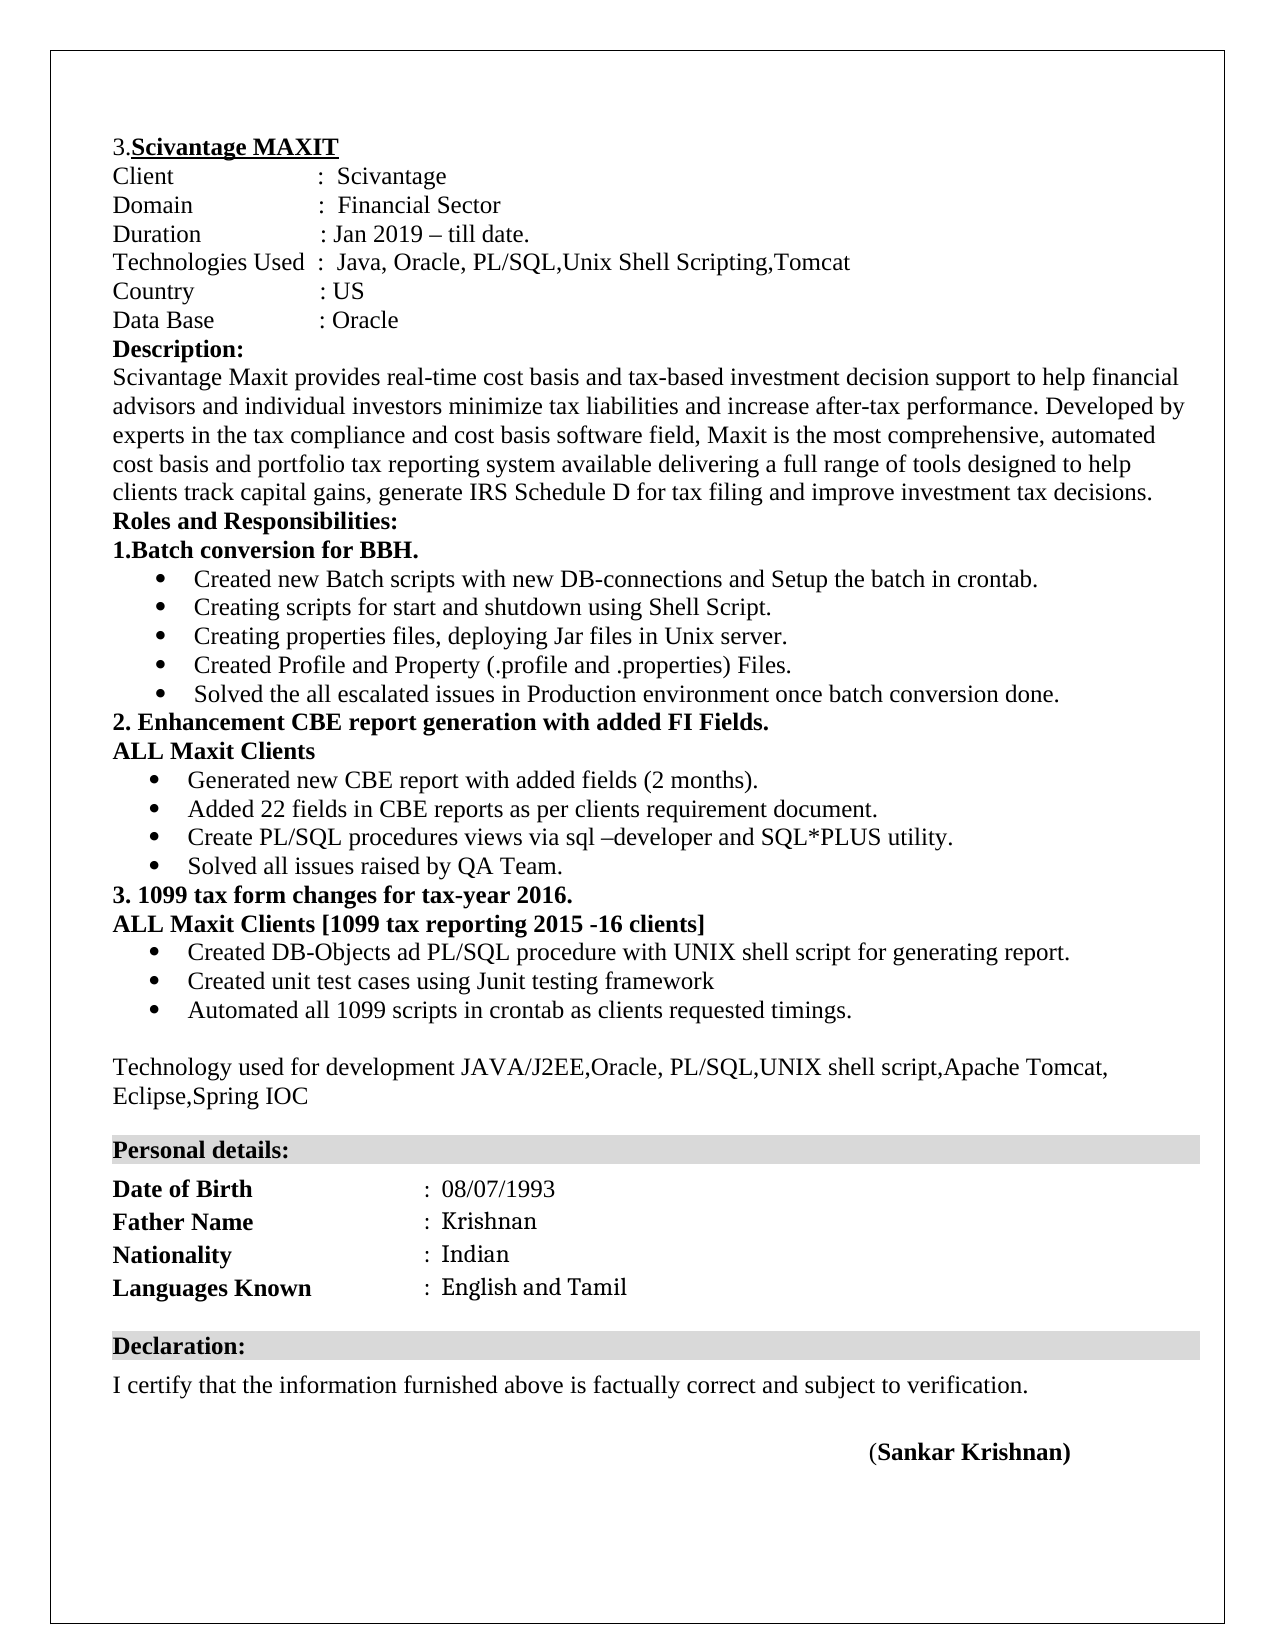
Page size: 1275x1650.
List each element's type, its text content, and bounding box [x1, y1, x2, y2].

list Created new Batch scripts with new DB-connections and Setup the batch in crontab. [156, 564, 1200, 592]
list Generated new CBE report with added fields (2 months). [150, 765, 1200, 794]
text I certify that the information furnished above is factually correct and subject to verification. [112, 1371, 1200, 1399]
text Data Base : Oracle [112, 305, 1200, 334]
text Technology used for development JAVA/J2EE,Oracle, PL/SQL,UNIX shell script,Apache Tomcat, Eclipse,Spring IOC [112, 1024, 1200, 1110]
table_cell : Krishnan [413, 1207, 1024, 1240]
list Solved the all escalated issues in Production environment once batch conversion done. [156, 679, 1200, 707]
text Country : US [112, 276, 1200, 305]
text Roles and Responsibilities: [112, 506, 1200, 535]
text ALL Maxit Clients [112, 736, 1200, 765]
list Created unit test cases using Junit testing framework [150, 966, 1200, 995]
table_cell Languages Known [101, 1273, 412, 1306]
list Creating properties files, deploying Jar files in Unix server. [156, 621, 1200, 650]
list Added 22 fields in CBE reports as per clients requirement document. [150, 794, 1200, 822]
text Duration : Jan 2019 – till date. [112, 219, 1200, 247]
list Create PL/SQL procedures views via sql –developer and SQL*PLUS utility. [150, 822, 1200, 851]
text Domain : Financial Sector [112, 190, 1200, 219]
list Automated all 1099 scripts in crontab as clients requested timings. [150, 995, 1200, 1024]
list Created DB-Objects ad PL/SQL procedure with UNIX shell script for generating report. [150, 937, 1200, 966]
text ALL Maxit Clients [1099 tax reporting 2015 -16 clients] [112, 909, 1200, 937]
text 3.Scivantage MAXIT [112, 132, 1200, 161]
text 1.Batch conversion for BBH. [112, 535, 1200, 564]
list Created Profile and Property (.profile and .properties) Files. [156, 650, 1200, 679]
text Scivantage Maxit provides real-time cost basis and tax-based investment decision support to help financial advisors and individual investors minimize tax liabilities and increase after-tax performance. Developed by experts in the tax compliance and cost basis software field, Maxit is the most comprehensive, automated cost basis and portfolio tax reporting system available delivering a full range of tools designed to help clients track capital gains, generate IRS Schedule D for tax filing and improve investment tax decisions. [112, 362, 1200, 506]
text 2. Enhancement CBE report generation with added FI Fields. [112, 707, 1200, 736]
table_cell : English and Tamil [413, 1273, 1024, 1306]
table_cell Nationality [101, 1240, 412, 1273]
text Description: [112, 334, 1200, 362]
table_cell Father Name [101, 1207, 412, 1240]
table_header Date of Birth [101, 1174, 412, 1207]
text Client : Scivantage [112, 161, 1200, 190]
table_header : 08/07/1993 [413, 1174, 1024, 1207]
table_cell : Indian [413, 1240, 1024, 1273]
subtitle Declaration: [112, 1331, 1200, 1360]
text Technologies Used : Java, Oracle, PL/SQL,Unix Shell Scripting,Tomcat [112, 247, 1200, 276]
subtitle Personal details: [112, 1135, 1200, 1164]
list Solved all issues raised by QA Team. [150, 851, 1200, 880]
text (Sankar Krishnan) [112, 1437, 1200, 1465]
list Creating scripts for start and shutdown using Shell Script. [156, 592, 1200, 621]
text 3. 1099 tax form changes for tax-year 2016. [112, 880, 1200, 909]
